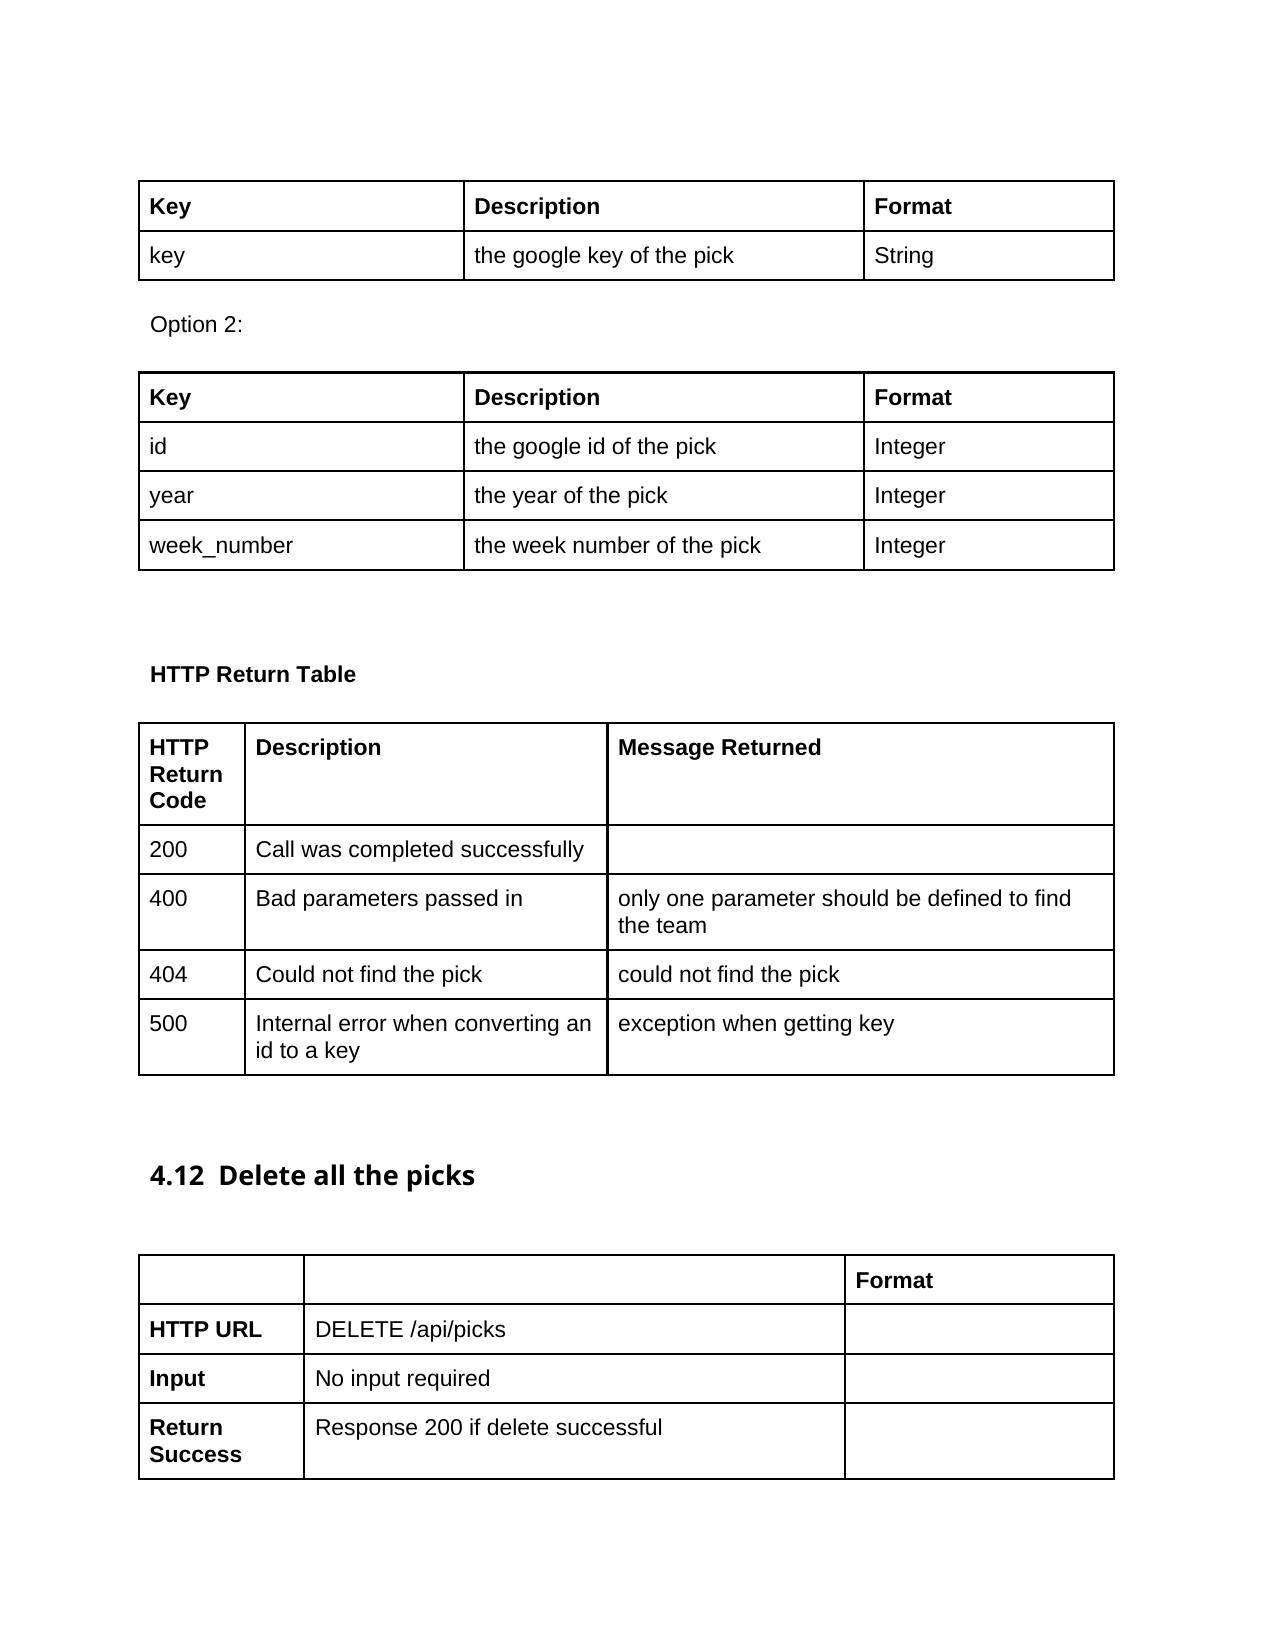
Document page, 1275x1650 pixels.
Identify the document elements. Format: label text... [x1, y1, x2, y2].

text HTTP Return Table [150, 661, 1125, 688]
table_header Key [140, 182, 463, 229]
table_cell HTTP URL [140, 1305, 303, 1353]
subtitle 4.12 Delete all the picks [150, 1157, 1125, 1194]
text Option 2: [150, 311, 1125, 337]
table_cell Internal error when converting an id to a key [246, 1000, 606, 1073]
table_cell DELETE /api/picks [305, 1305, 844, 1353]
table_cell Return Success [140, 1404, 303, 1477]
table_header HTTP Return Code [140, 724, 244, 824]
table_header Description [465, 182, 863, 229]
table_cell the week number of the pick [465, 521, 863, 568]
table_cell No input required [305, 1355, 844, 1402]
table_cell 500 [140, 1000, 244, 1073]
table_header Key [140, 374, 463, 421]
table_cell the google key of the pick [465, 232, 863, 279]
table_cell Integer [865, 423, 1113, 470]
table_cell Integer [865, 521, 1113, 568]
table_cell the google id of the pick [465, 423, 863, 470]
table_header [140, 1256, 303, 1303]
table_cell Call was completed successfully [246, 826, 606, 873]
table_cell year [140, 472, 463, 519]
table_cell only one parameter should be defined to find the team [609, 875, 1113, 948]
table_header Format [846, 1256, 1113, 1303]
table_cell 404 [140, 951, 244, 998]
table_cell the year of the pick [465, 472, 863, 519]
table_header [305, 1256, 844, 1303]
table_cell Bad parameters passed in [246, 875, 606, 948]
table_cell 400 [140, 875, 244, 948]
table_cell Response 200 if delete successful [305, 1404, 844, 1477]
table_cell [609, 826, 1113, 873]
table_cell [846, 1404, 1113, 1477]
table_cell [846, 1355, 1113, 1402]
table_cell exception when getting key [609, 1000, 1113, 1073]
table_cell 200 [140, 826, 244, 873]
table_cell Input [140, 1355, 303, 1402]
table_cell String [865, 232, 1113, 279]
table_cell Integer [865, 472, 1113, 519]
table_cell week_number [140, 521, 463, 568]
table_header Description [246, 724, 606, 824]
table_cell [846, 1305, 1113, 1353]
table_cell id [140, 423, 463, 470]
table_header Message Returned [609, 724, 1113, 824]
table_header Format [865, 182, 1113, 229]
table_header Format [865, 374, 1113, 421]
table_cell Could not find the pick [246, 951, 606, 998]
table_cell key [140, 232, 463, 279]
table_cell could not find the pick [609, 951, 1113, 998]
table_header Description [465, 374, 863, 421]
